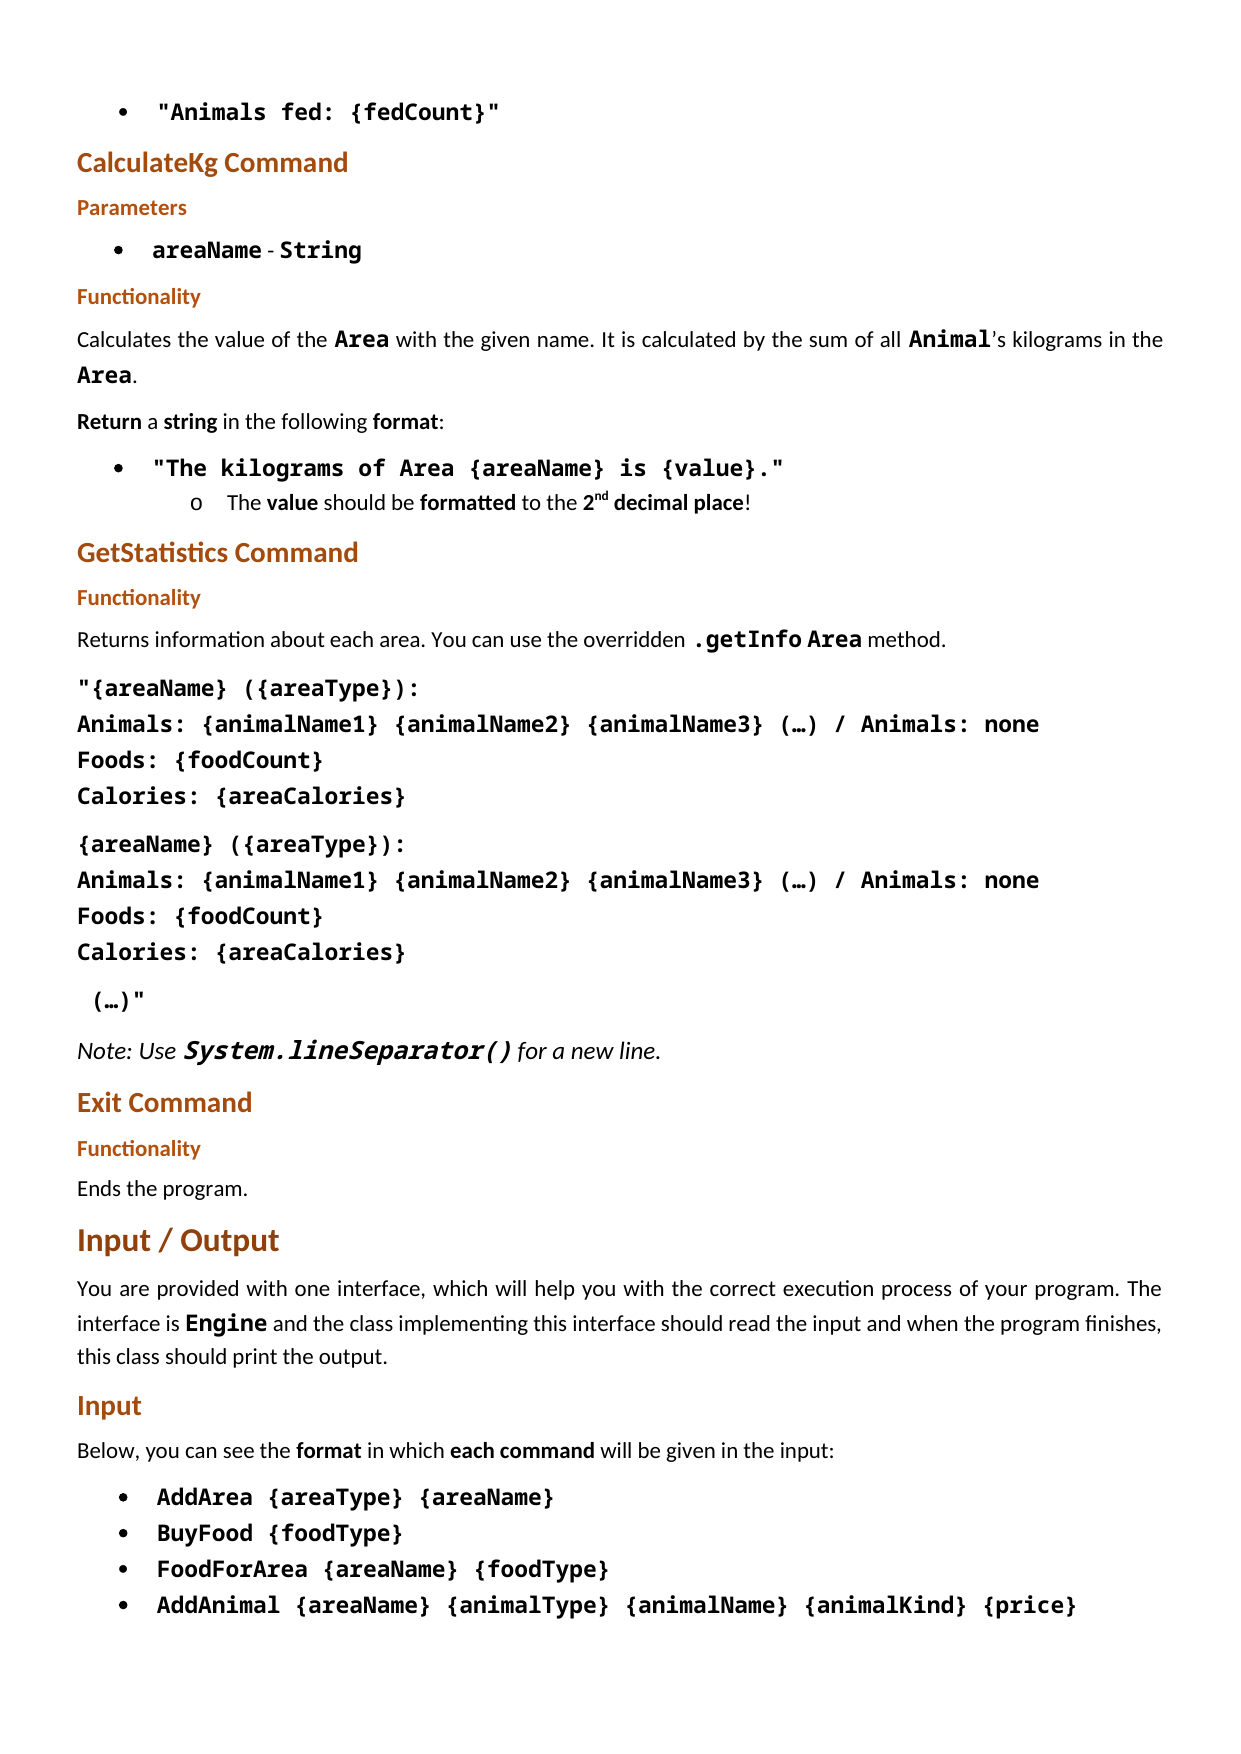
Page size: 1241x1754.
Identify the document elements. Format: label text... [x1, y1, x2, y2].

subtitle Exit Command [77, 1084, 1163, 1120]
text Returns information about each area. You can use the overridden .getInfo Area method. [77, 623, 1163, 655]
subtitle GetStatistics Command [77, 534, 1163, 569]
text You are provided with one interface, which will help you with the correct execution process of your program. The interface is Engine and the class implementing this interface should read the input and when the program finishes, this class should print the output. [77, 1274, 1163, 1370]
text (…)" [77, 984, 1163, 1016]
list areaName - String [114, 234, 1163, 265]
list "Animals fed: {fedCount}" [119, 95, 1163, 127]
subtitle Input [77, 1387, 1163, 1422]
subtitle Parameters [77, 193, 1163, 221]
subtitle Input / Output [77, 1219, 1163, 1260]
list AddAnimal {areaName} {animalType} {animalName} {animalKind} {price} [119, 1589, 1163, 1620]
text {areaName} ({areaType}): Animals: {animalName1} {animalName2} {animalName3} (…) / Animals: none Foods: {foodCount} Calories: {areaCalories} [77, 828, 1163, 967]
text Note: Use System.lineSeparator() for a new line. [77, 1033, 1163, 1067]
text "{areaName} ({areaType}): Animals: {animalName1} {animalName2} {animalName3} (…) / Animals: none Foods: {foodCount} Calories: {areaCalories} [77, 672, 1163, 811]
list "The kilograms of Area {areaName} is {value}." [114, 452, 1163, 483]
list The value should be formatted to the 2nd decimal place! [189, 488, 1163, 517]
list BuyFood {foodType} [119, 1517, 1163, 1548]
text Below, you can see the format in which each command will be given in the input: [77, 1436, 1163, 1464]
subtitle CalculateKg Command [77, 144, 1163, 179]
subtitle Functionality [77, 1134, 1163, 1162]
text Return a string in the following format: [77, 407, 1163, 435]
list AddArea {areaType} {areaName} [119, 1481, 1163, 1512]
text Calculates the value of the Area with the given name. It is calculated by the sum of all Animal’s kilograms in the Area. [77, 323, 1163, 390]
subtitle Functionality [77, 583, 1163, 611]
text Ends the program. [77, 1174, 1163, 1202]
list FoodForArea {areaName} {foodType} [119, 1553, 1163, 1584]
subtitle Functionality [77, 282, 1163, 310]
